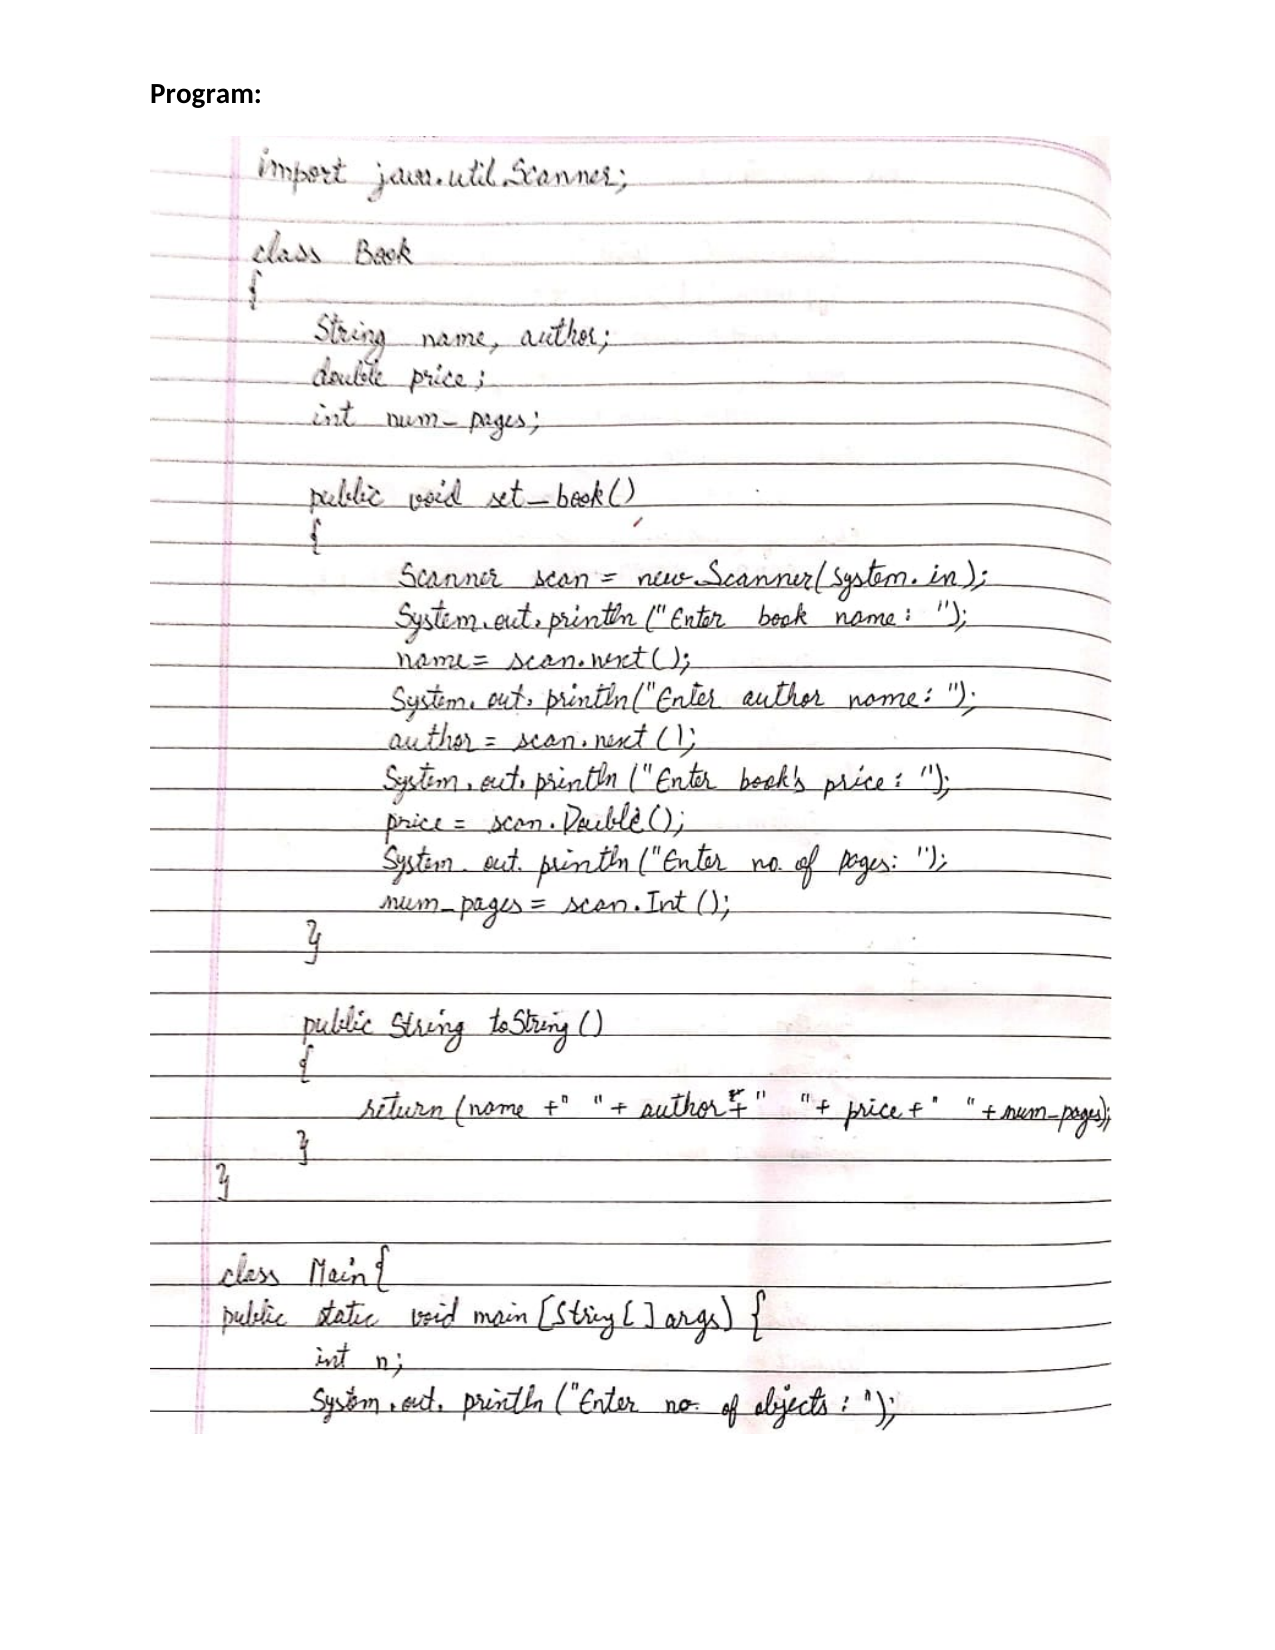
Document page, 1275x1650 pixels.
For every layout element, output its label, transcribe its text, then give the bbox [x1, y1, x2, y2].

picture [150, 136, 1112, 1434]
text Program: [150, 75, 1125, 111]
